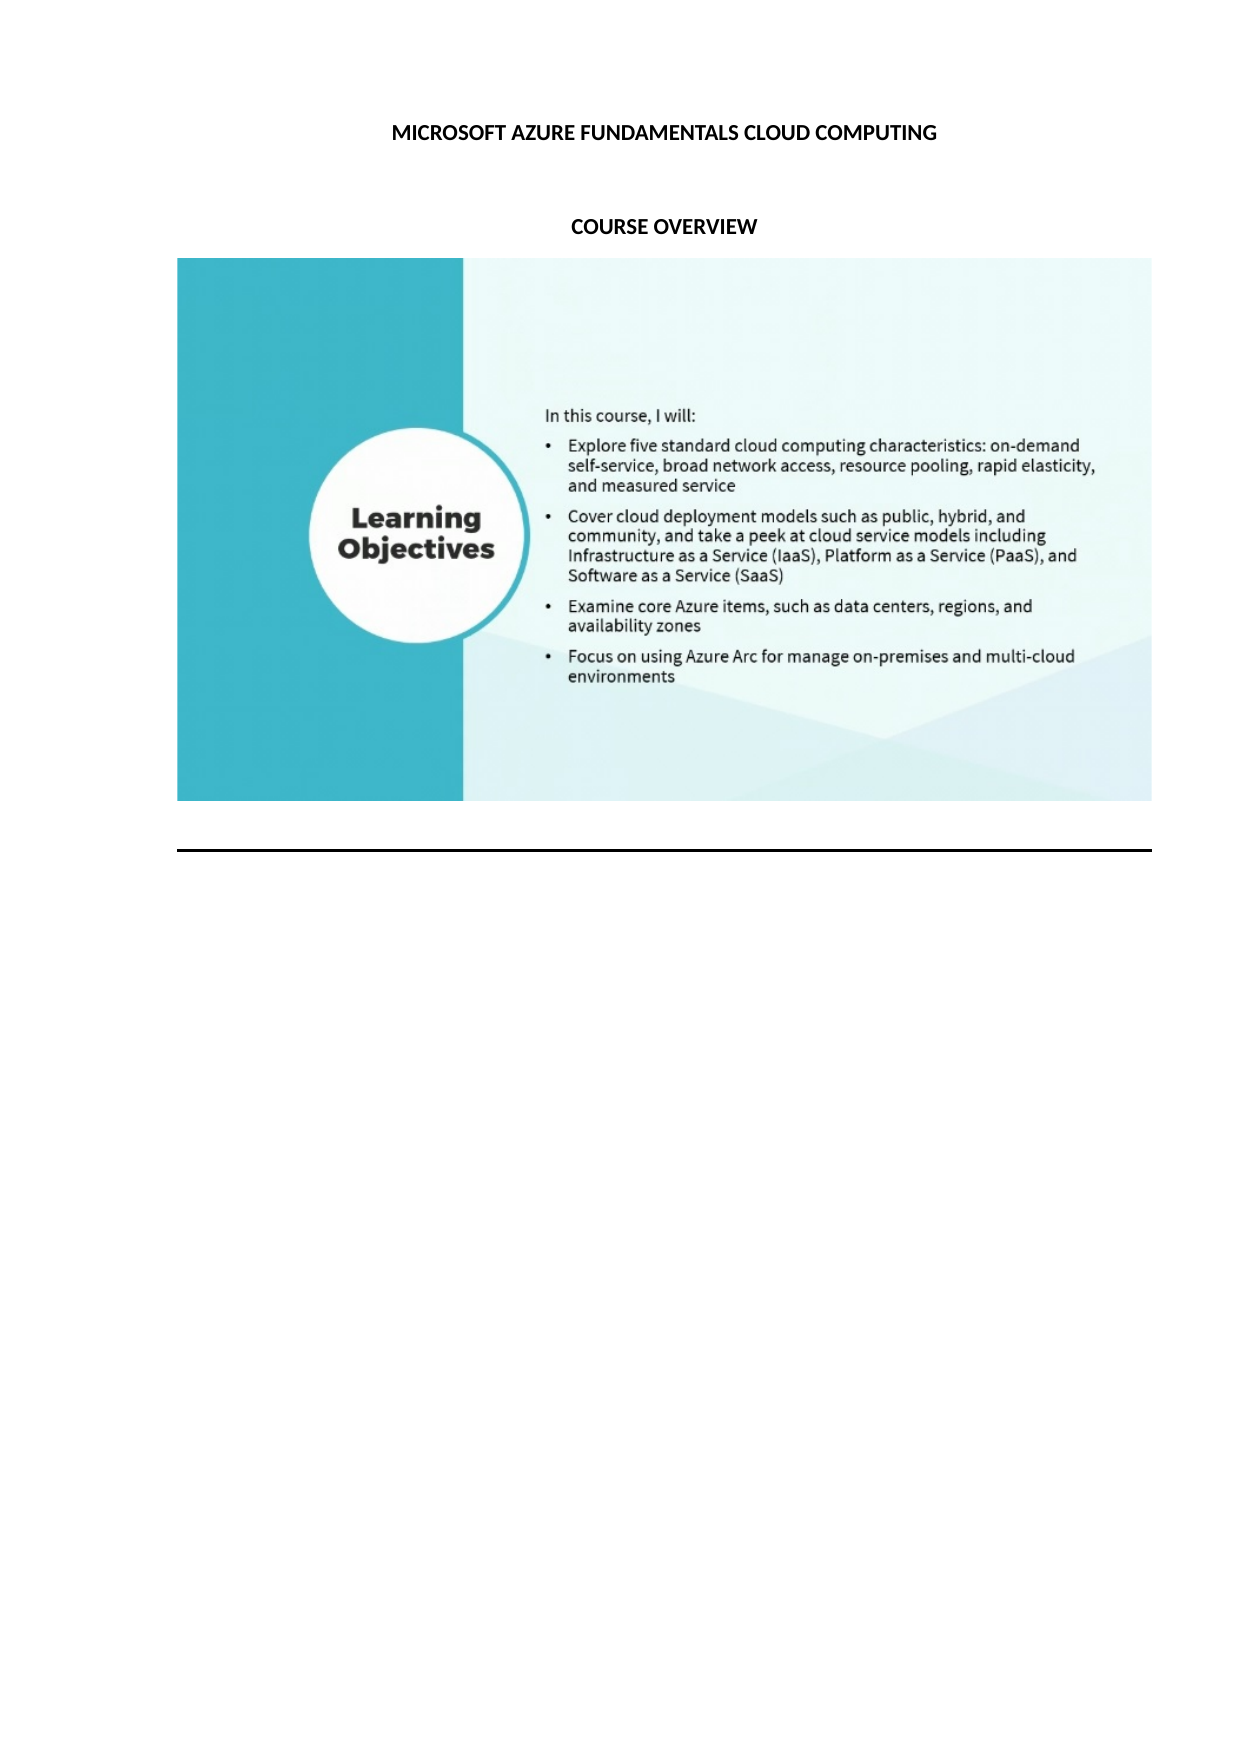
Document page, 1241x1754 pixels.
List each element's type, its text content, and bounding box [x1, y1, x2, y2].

text MICROSOFT AZURE FUNDAMENTALS CLOUD COMPUTING [177, 118, 1152, 146]
text COURSE OVERVIEW [177, 212, 1152, 240]
picture [177, 258, 1152, 801]
